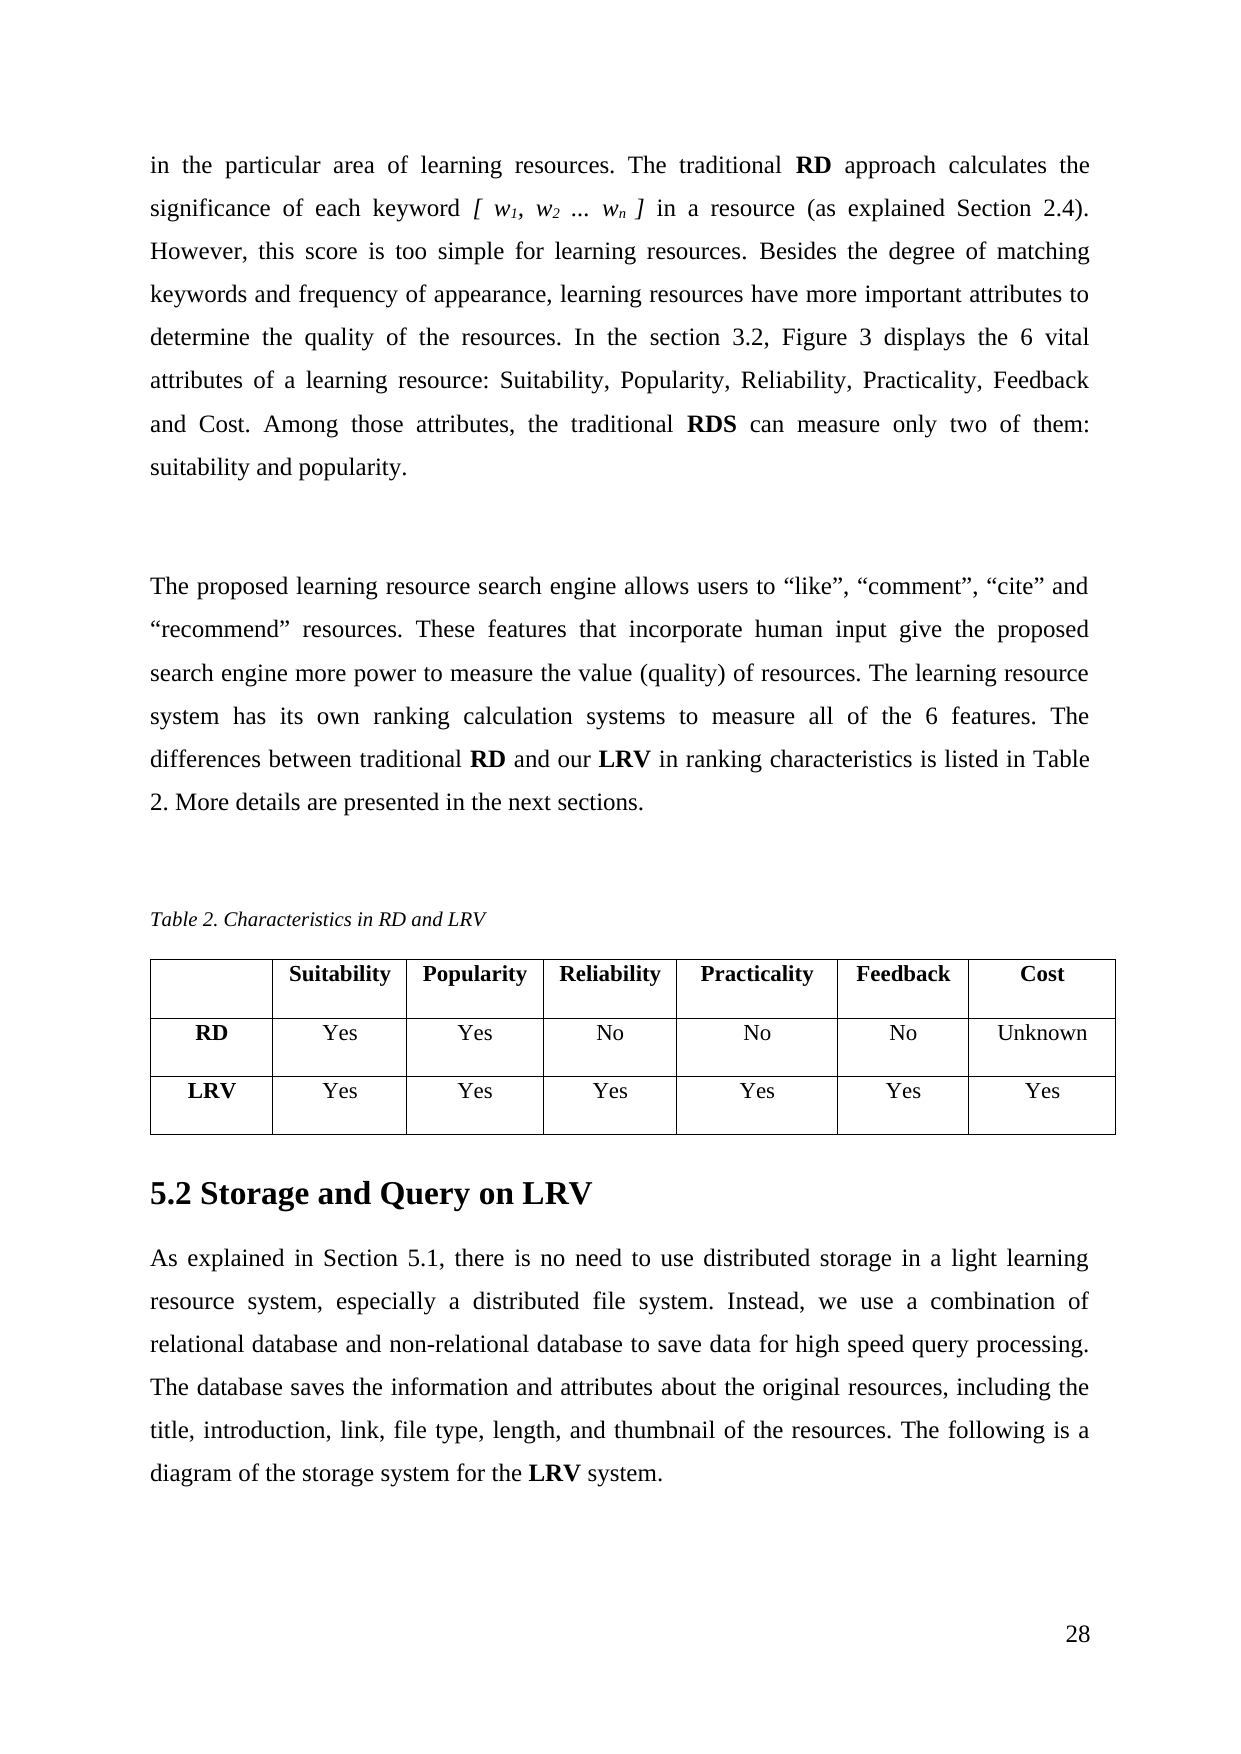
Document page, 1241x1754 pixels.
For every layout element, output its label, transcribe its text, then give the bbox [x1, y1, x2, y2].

table_cell Yes [677, 1077, 837, 1134]
text The proposed learning resource search engine allows users to , , and resources. These features human input give the proposed search engine more power to measure the value (quality) of resources. The learning resource system has its own ranking calculation systems to measure all the 6 features. The difference traditional RD and our LRV in ranking characteristics is listed in Table 2. More details are presented in next sections. [150, 571, 1090, 816]
table_cell Yes [838, 1077, 968, 1134]
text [150, 150, 1090, 481]
table_cell [969, 1019, 1115, 1076]
table_header Feedback [838, 960, 968, 1018]
subtitle 5.2 Storage and Query on LRV [150, 1173, 1090, 1211]
text Table 2 Characteristics in RD and LRV [150, 907, 1090, 931]
table_header Popularity [407, 960, 543, 1018]
table_header Cost [969, 960, 1115, 1018]
table_cell Yes [544, 1077, 676, 1134]
table_cell RD [151, 1019, 272, 1076]
table_header Practicality [677, 960, 837, 1018]
text As explained in Section 5.1, here is no need to use distributed storage in a light learning resource system, especially distributed file system. Instead, we use a combination of relational database and non-relational database to save data for high speed query processing. The database saves the information and attributes about the original resources, including the title, introduction, link, file type, length, and thumbnail of the resources. The following is a diagram of the storage system for LRV system [150, 1243, 1090, 1487]
table_cell Yes [407, 1019, 543, 1076]
table_header [151, 960, 272, 1018]
table_cell LRV [151, 1077, 272, 1134]
table_cell Yes [273, 1019, 406, 1076]
table_cell Yes [407, 1077, 543, 1134]
table_header Suitability [273, 960, 406, 1018]
table_cell Yes [273, 1077, 406, 1134]
table_cell No [838, 1019, 968, 1076]
table_header Reliability [544, 960, 676, 1018]
table_cell Yes [969, 1077, 1115, 1134]
table_cell No [544, 1019, 676, 1076]
table_cell No [677, 1019, 837, 1076]
